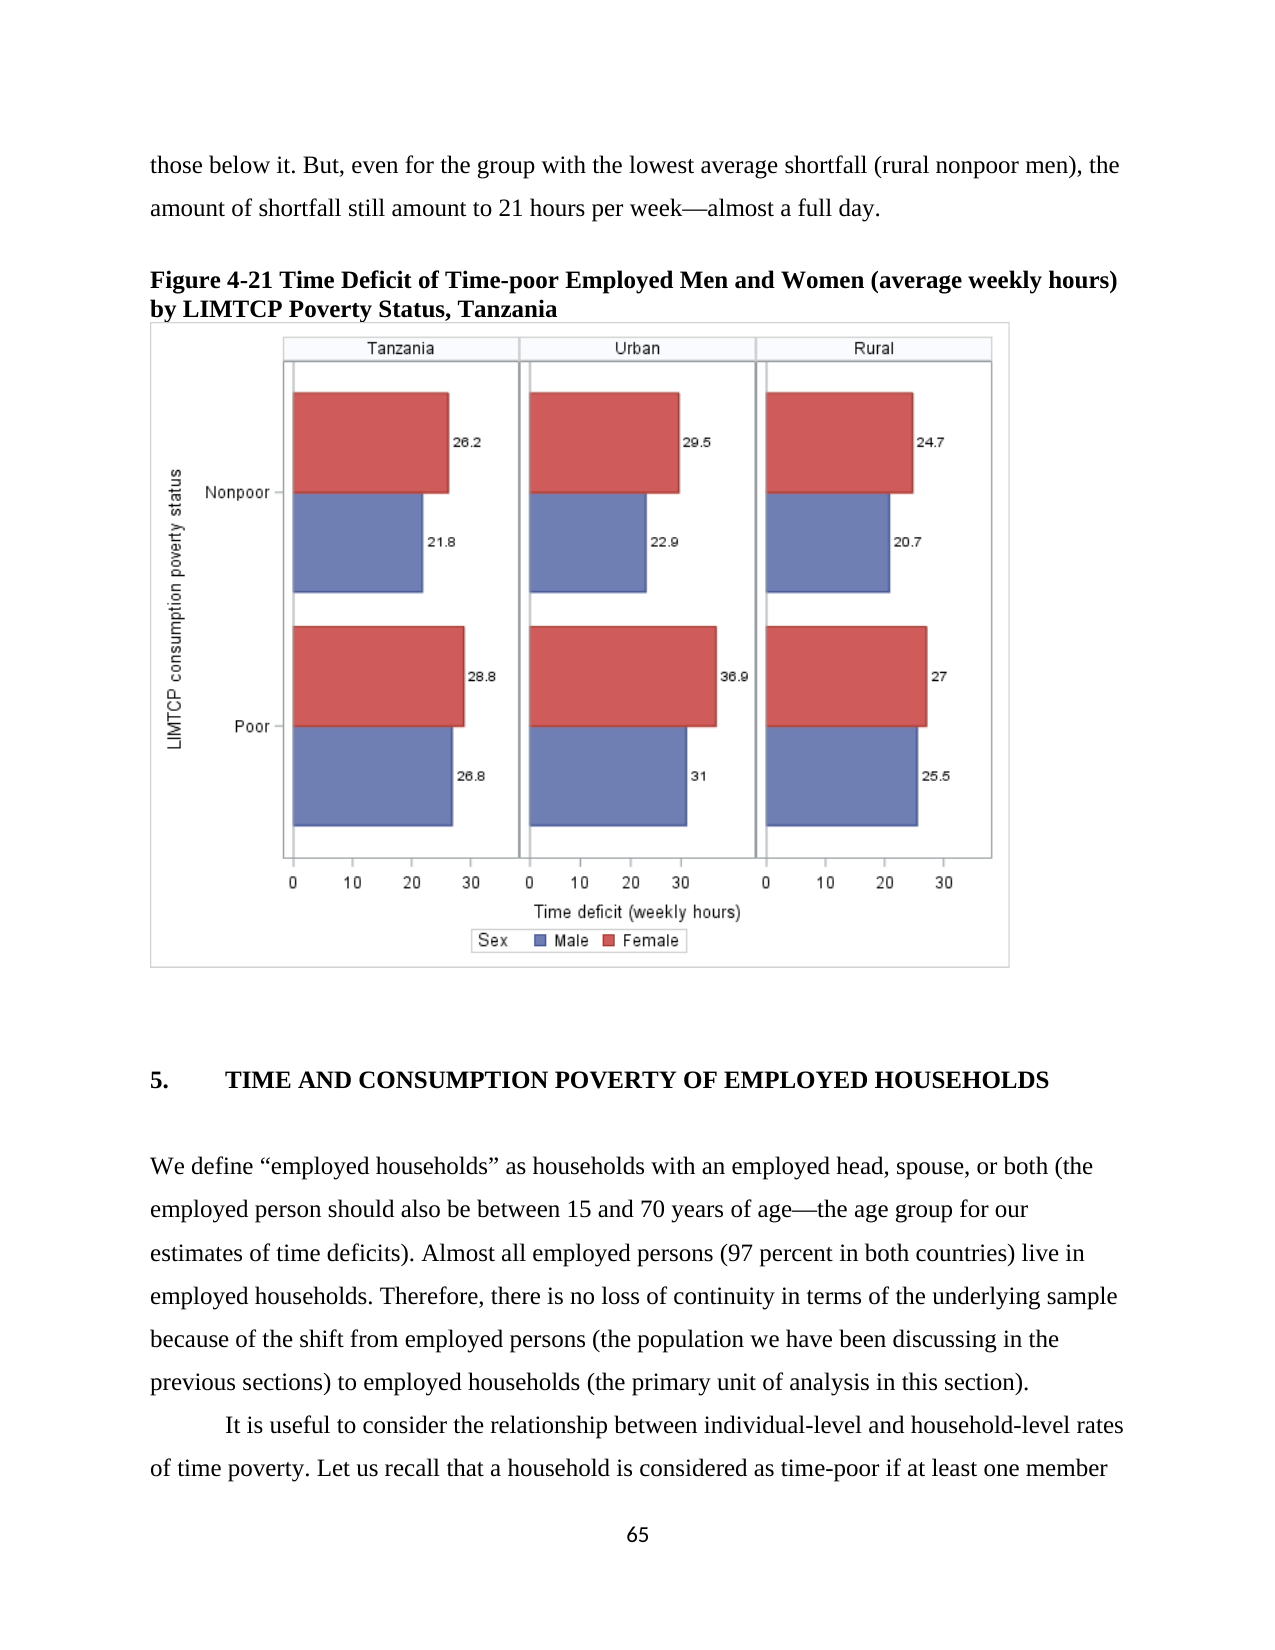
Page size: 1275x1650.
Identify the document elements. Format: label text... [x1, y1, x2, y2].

subtitle TIME AND CONSUMPTION POVERTY OF EMPLOYED HOUSEHOLDS [150, 1065, 1125, 1094]
picture [150, 322, 1010, 968]
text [150, 150, 1125, 222]
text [150, 1410, 1125, 1482]
text We define “employed households” as households with an employed head, spouse, or both (the employed person should also be between 15 and 70 years of age—the age group for our estimates of time deficits). Almost all employed persons (97 percent in both countries) live in employed households. Therefore, there is no loss of continuity in terms of the underlying sample because of the shift from employed persons (the population we have been discussing in the previous sections) to employed households (the primary unit of analysis in this section). [150, 1151, 1125, 1396]
